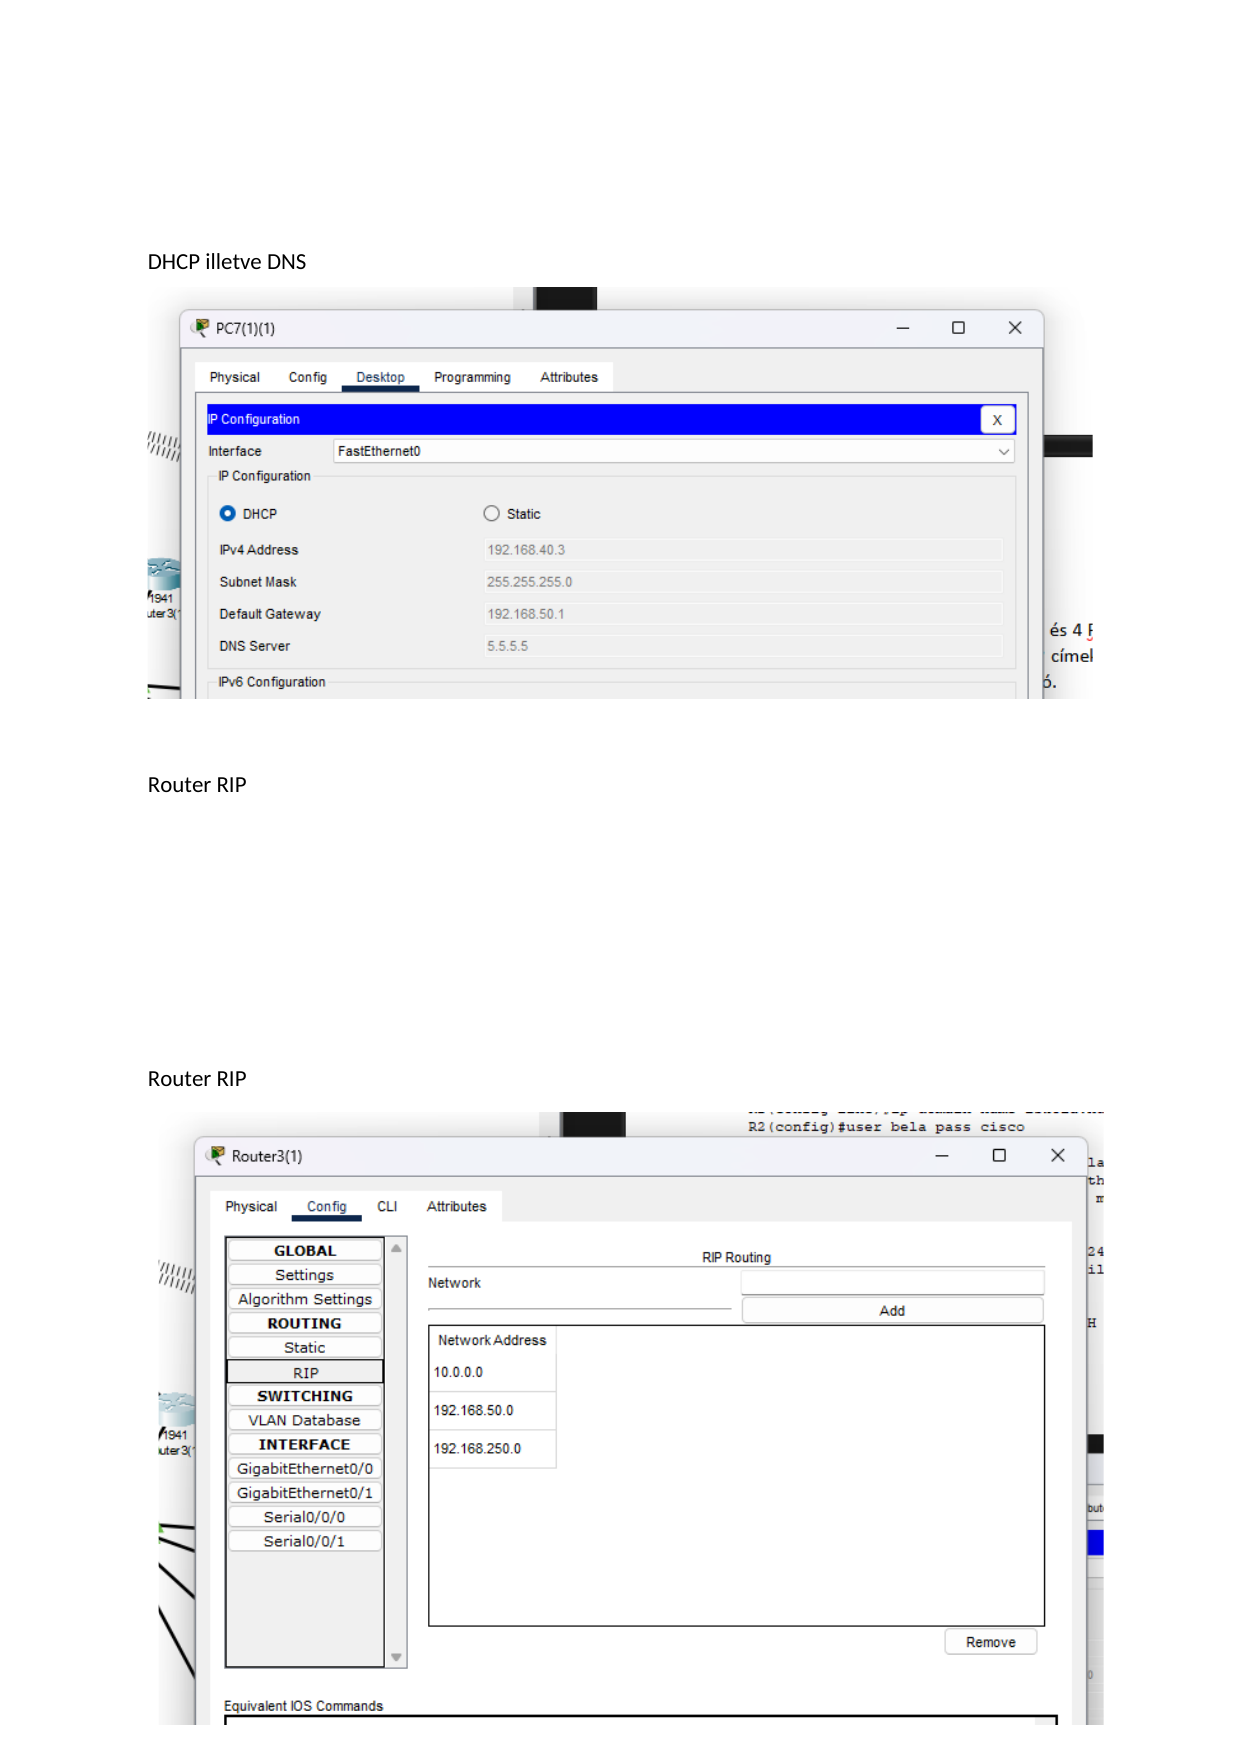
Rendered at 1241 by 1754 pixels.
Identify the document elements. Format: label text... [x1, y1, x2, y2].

picture [158, 1112, 1104, 1725]
text Router RIP [148, 770, 1093, 798]
picture [147, 287, 1093, 699]
text DHCP illetve DNS [148, 247, 1093, 275]
text Router RIP [148, 1064, 1093, 1092]
